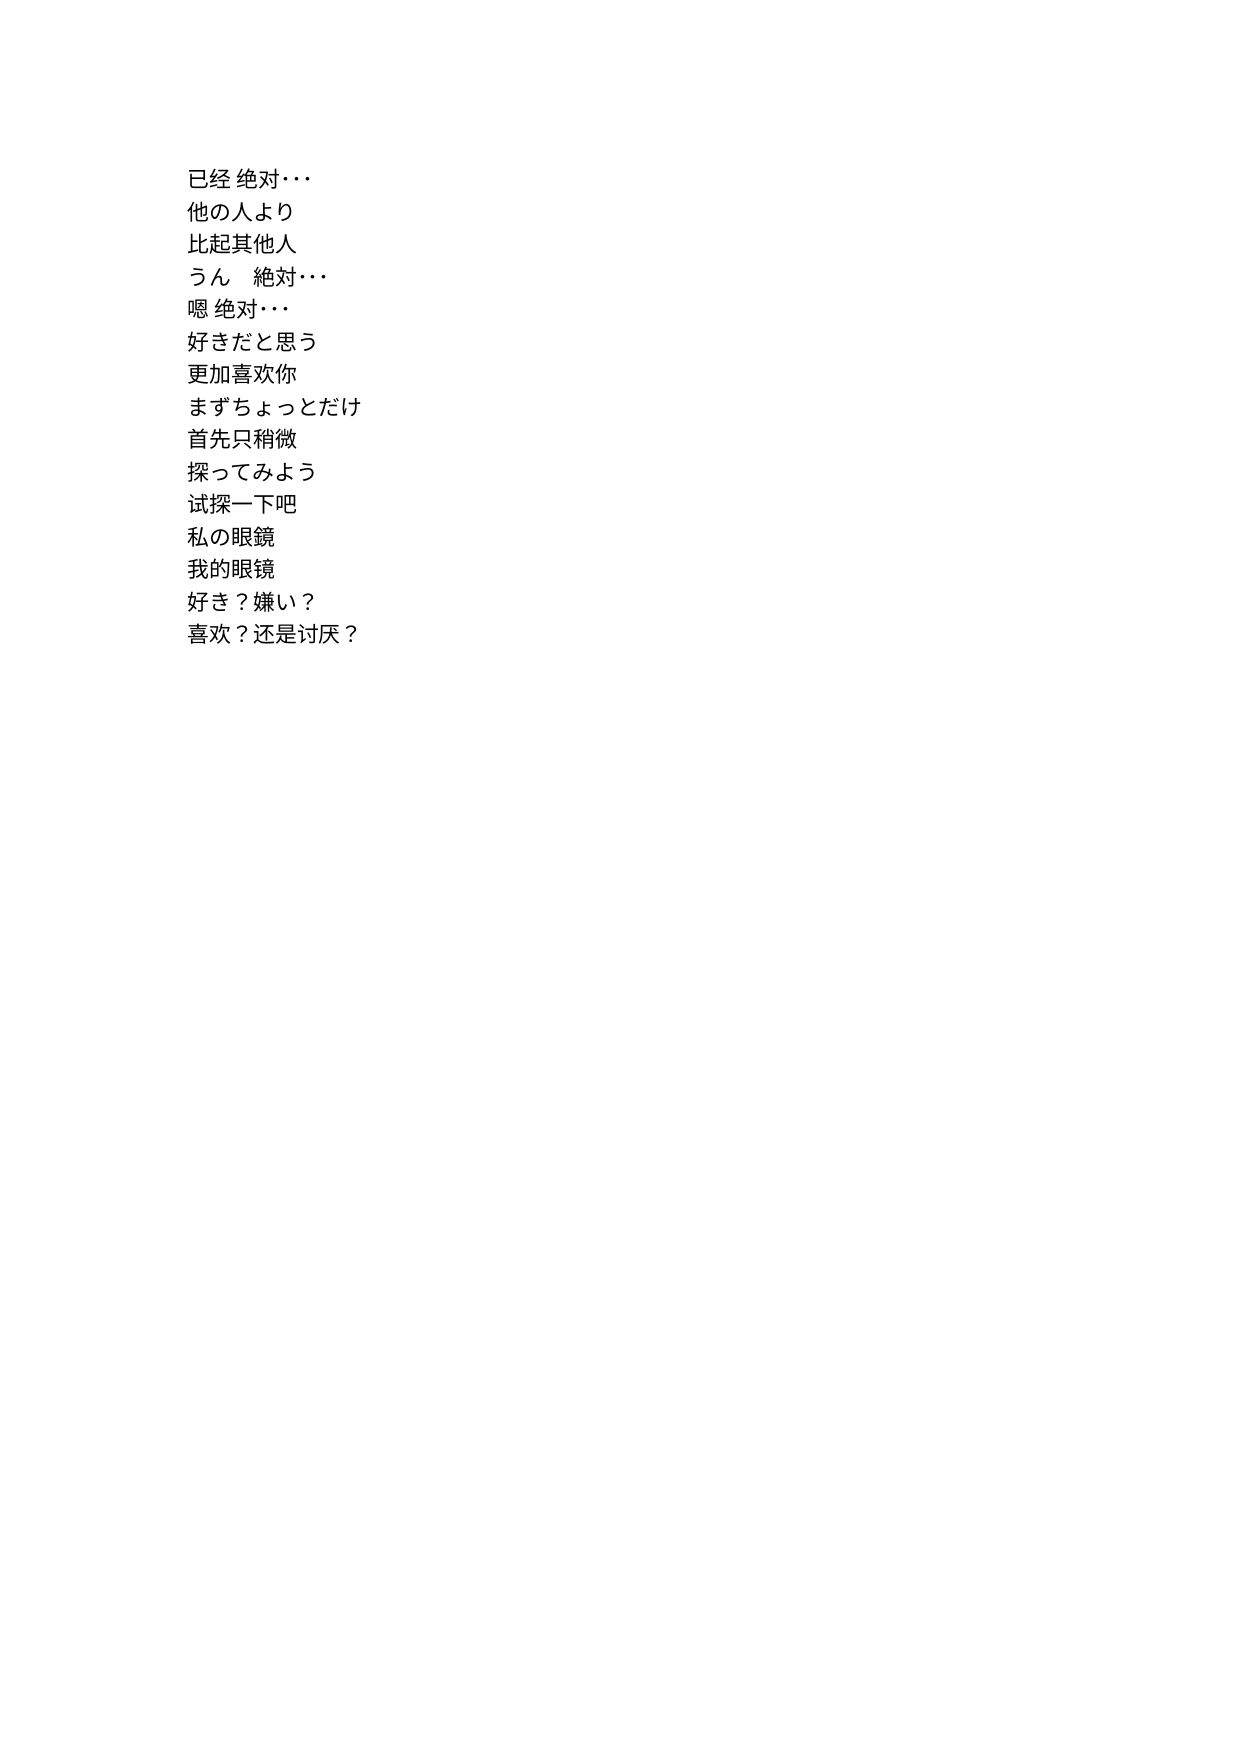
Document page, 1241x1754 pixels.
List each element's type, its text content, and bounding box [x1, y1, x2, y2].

text 已经 绝对･･･ 他の人より [187, 162, 1053, 227]
text 喜欢？还是讨厌？ [187, 617, 1053, 649]
text 嗯 绝对･･･ 好きだと思う [187, 292, 1053, 357]
text 试探一下吧 私の眼鏡 [187, 487, 1053, 552]
text 比起其他人 うん 絶対･･･ [187, 227, 1053, 292]
text 更加喜欢你 まずちょっとだけ [187, 357, 1053, 422]
text 我的眼镜 好き？嫌い？ [187, 552, 1053, 617]
text 首先只稍微 探ってみよう [187, 422, 1053, 487]
